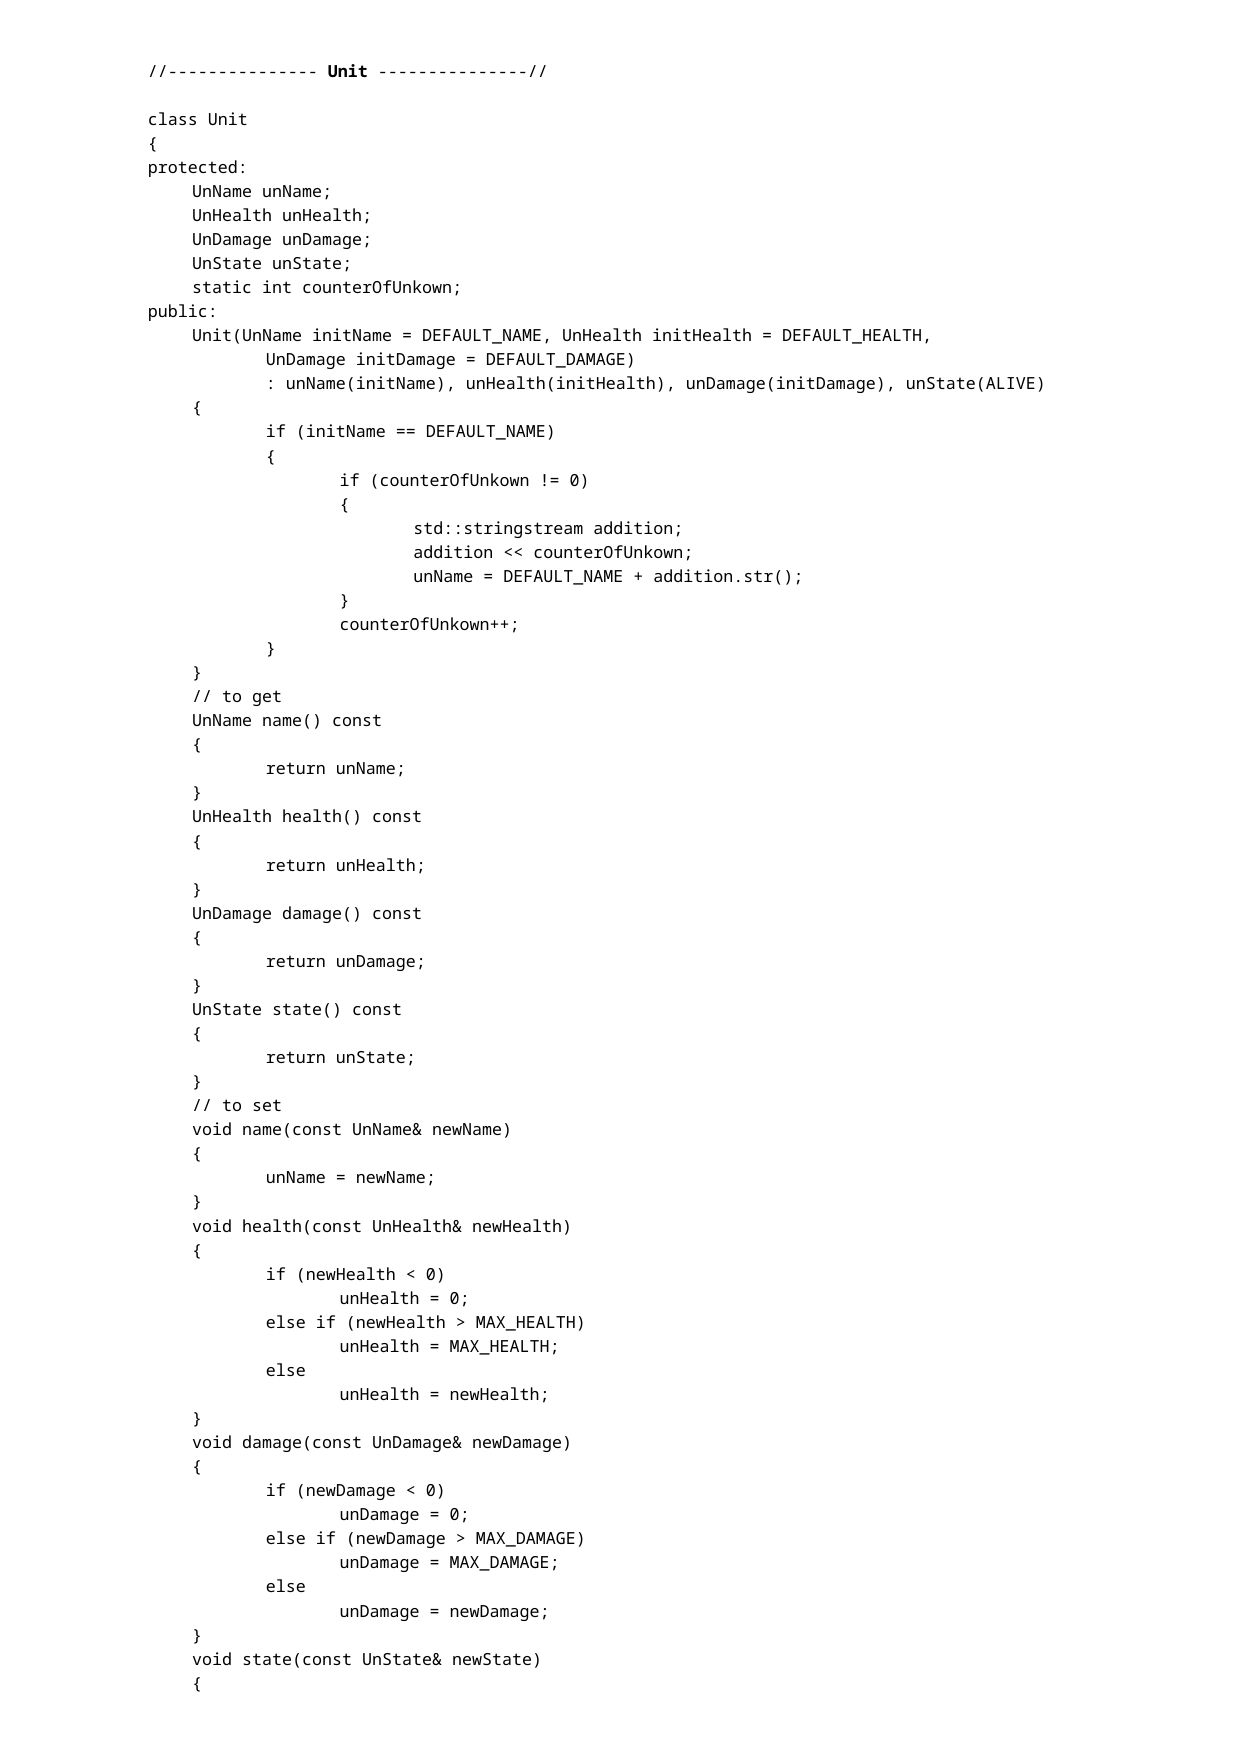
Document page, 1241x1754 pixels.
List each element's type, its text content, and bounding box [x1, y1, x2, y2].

text } [118, 877, 1152, 900]
text void damage(const UnDamage& newDamage) [118, 1431, 1152, 1453]
text { [118, 1455, 1152, 1477]
text if (newDamage < 0) [118, 1479, 1152, 1502]
text { [118, 444, 1152, 467]
text } [118, 637, 1152, 659]
text if (newHealth < 0) [118, 1262, 1152, 1285]
text return unName; [118, 757, 1152, 780]
text unDamage = MAX_DAMAGE; [118, 1551, 1152, 1574]
text UnDamage initDamage = DEFAULT_DAMAGE) [192, 348, 1152, 371]
text unHealth = newHealth; [118, 1383, 1152, 1405]
text unDamage = 0; [118, 1503, 1152, 1526]
text } [118, 781, 1152, 804]
text UnName name() const [118, 709, 1152, 732]
text { [118, 131, 1152, 154]
text UnState state() const [118, 998, 1152, 1020]
text } [118, 588, 1152, 611]
text { [118, 492, 1152, 515]
text UnName unName; [118, 179, 1152, 202]
text unDamage = newDamage; [118, 1599, 1152, 1622]
text counterOfUnkown++; [118, 613, 1152, 635]
text UnState unState; [118, 252, 1152, 274]
text { [118, 733, 1152, 756]
text Unit(UnName initName = DEFAULT_NAME, UnHealth initHealth = DEFAULT_HEALTH, [118, 324, 1152, 347]
text { [118, 925, 1152, 948]
text class Unit [118, 107, 1152, 130]
text unName = newName; [118, 1166, 1152, 1189]
text static int counterOfUnkown; [118, 276, 1152, 298]
text } [118, 973, 1152, 996]
text void health(const UnHealth& newHealth) [118, 1214, 1152, 1237]
text { [118, 396, 1152, 419]
text unHealth = 0; [118, 1286, 1152, 1309]
text addition << counterOfUnkown; [118, 540, 1152, 563]
text UnDamage unDamage; [118, 228, 1152, 250]
text else [118, 1575, 1152, 1598]
text unName = DEFAULT_NAME + addition.str(); [118, 564, 1152, 587]
text { [118, 1022, 1152, 1044]
text else if (newHealth > MAX_HEALTH) [118, 1310, 1152, 1333]
text return unDamage; [118, 949, 1152, 972]
text } [118, 1190, 1152, 1213]
text UnHealth unHealth; [118, 203, 1152, 226]
text // to get [118, 685, 1152, 707]
text void name(const UnName& newName) [118, 1118, 1152, 1141]
text std::stringstream addition; [118, 516, 1152, 539]
text { [118, 829, 1152, 852]
text { [118, 1238, 1152, 1261]
text void state(const UnState& newState) [118, 1647, 1152, 1670]
text protected: [118, 155, 1152, 178]
text return unState; [118, 1046, 1152, 1068]
text } [118, 1407, 1152, 1429]
text else if (newDamage > MAX_DAMAGE) [118, 1527, 1152, 1550]
text } [118, 661, 1152, 683]
text if (initName == DEFAULT_NAME) [118, 420, 1152, 443]
text UnDamage damage() const [118, 901, 1152, 924]
text { [118, 1671, 1152, 1694]
text } [118, 1070, 1152, 1092]
text return unHealth; [118, 853, 1152, 876]
text UnHealth health() const [118, 805, 1152, 828]
text public: [118, 300, 1152, 322]
text unHealth = MAX_HEALTH; [118, 1334, 1152, 1357]
text { [118, 1142, 1152, 1165]
text if (counterOfUnkown != 0) [118, 468, 1152, 491]
text else [118, 1358, 1152, 1381]
text } [118, 1623, 1152, 1646]
text //--------------- Unit ---------------// [118, 59, 1152, 82]
text // to set [118, 1094, 1152, 1117]
text : unName(initName), unHealth(initHealth), unDamage(initDamage), unState(ALIVE) [118, 372, 1152, 395]
